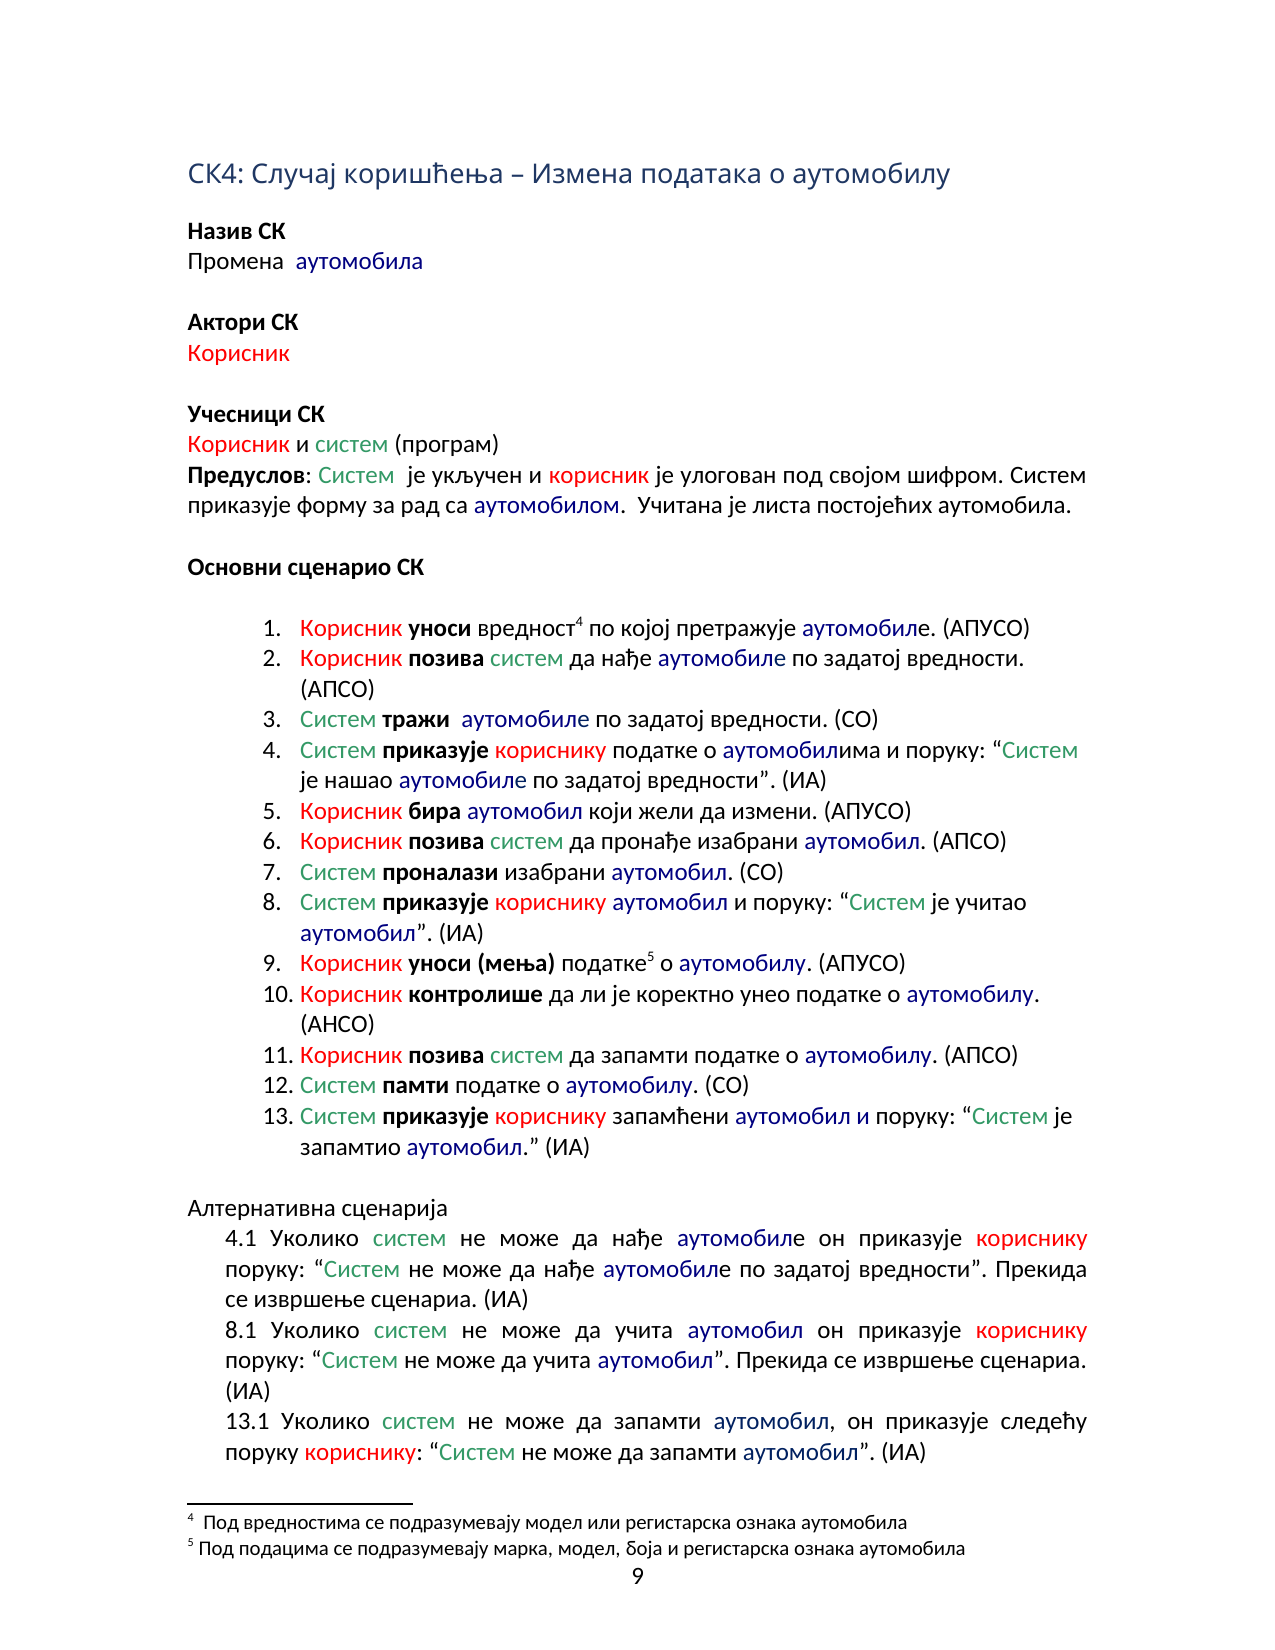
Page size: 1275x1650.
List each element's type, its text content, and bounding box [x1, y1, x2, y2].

text Корисник и систем (програм) [187, 429, 1087, 459]
list Корисник контролише да ли је коректно унео податке о аутомобилу. (АНСО) [262, 978, 1087, 1039]
list Систем приказује кориснику аутомобил и поруку: “Систем је учитао аутомобил”. (ИА) [262, 886, 1087, 947]
list Корисник бира аутомобил који жели да измени. (АПУСО) [262, 795, 1087, 825]
text Учесници СК [187, 398, 1087, 429]
text Назив СК [187, 215, 1087, 246]
list Корисник уноси (мења) податке о аутомобилу. (АПУСО) [262, 947, 1087, 978]
text Основни сценарио СК [187, 551, 1087, 581]
list Систем проналази изабрани аутомобил. (СО) [262, 856, 1087, 886]
text Корисник [187, 337, 1087, 368]
list Корисник позива систем да нађе аутомобиле по задатој вредности. (АПСО) [262, 642, 1087, 703]
text Алтернативна сценарија [187, 1192, 1087, 1222]
list Корисник уноси вредност по којој претражује аутомобиле. (АПУСО) [262, 612, 1087, 642]
text 13.1 Уколико систем не може да запамти аутомобил, он приказује следећу поруку кориснику: “Систем не може да запамти аутомобил”. (ИА) [225, 1405, 1087, 1466]
list Систем приказује кориснику запамћени аутомобил и поруку: “Систем је запамтио аутомобил.” (ИА) [262, 1100, 1087, 1161]
text Промена аутомобила [187, 246, 1087, 276]
text 8.1 Уколико систем не може да учита аутомобил он приказује кориснику поруку: “Систем не може да учита аутомобил”. Прекида се извршење сценариа. (ИА) [225, 1314, 1087, 1405]
text Актори СК [187, 307, 1087, 337]
list Корисник позива систем да пронађе изабрани аутомобил. (АПСО) [262, 825, 1087, 856]
list Систем приказује кориснику податке о аутомобилима и поруку: “Систем је нашао аутомобиле по задатој вредности”. (ИА) [262, 734, 1087, 795]
list Корисник позива систем да запамти податке о аутомобилу. (АПСО) [262, 1039, 1087, 1069]
list Систем тражи аутомобиле по задатој вредности. (СО) [262, 703, 1087, 734]
subtitle СК4: Случај коришћења – Измена података о аутомобилу [187, 154, 1087, 191]
text 4.1 Уколико систем не може да нађе аутомобиле он приказује кориснику поруку: “Систем не може да нађе аутомобиле по задатој вредности”. Прекида се извршење сценариа. (ИА) [225, 1222, 1087, 1314]
list Систем памти податке о аутомобилу. (СО) [262, 1069, 1087, 1100]
text Предуслов: Систем је укључен и корисник je улогован под својом шифром. Систем приказује форму за рад са аутомобилом. Учитана је листа постојећих аутомобила. [187, 459, 1087, 520]
